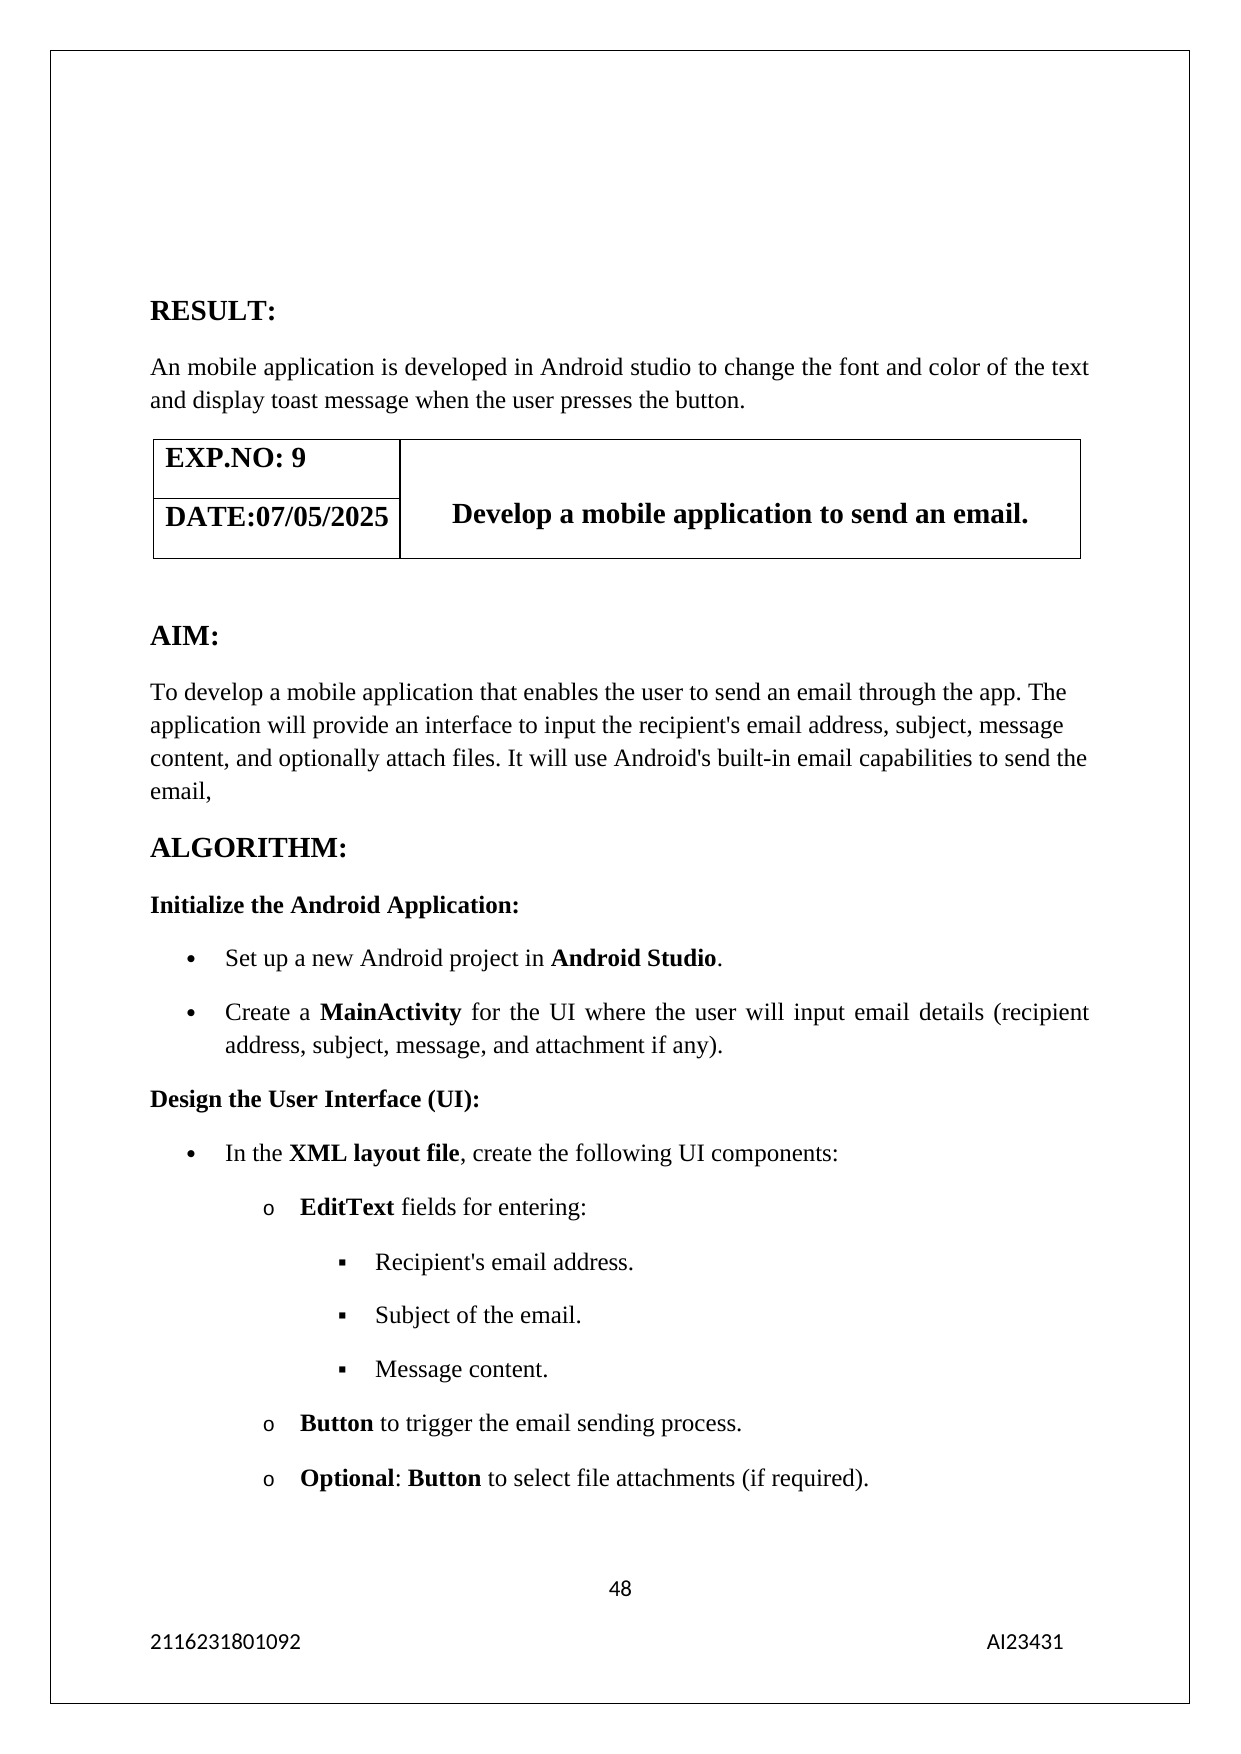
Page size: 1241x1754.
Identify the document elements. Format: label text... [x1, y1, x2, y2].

list Subject of the email. [337, 1301, 1090, 1329]
text Design the User Interface (UI): [150, 1084, 1090, 1113]
list Optional: Button to select file attachments (if required). [262, 1463, 1090, 1493]
text To develop a mobile application that enables the user to send an email through the app. The application will provide an interface to input the recipient's email address, subject, message content, and optionally attach files. It will use Android's built-in email capabilities to send the email, [150, 677, 1090, 805]
list EditText fields for entering: [262, 1192, 1090, 1222]
text RESULT: [150, 293, 1090, 326]
list In the XML layout file, create the following UI components: [187, 1138, 1090, 1167]
table_cell DATE:07/05/2025 [154, 499, 399, 558]
table_header EXP.NO: 9 [154, 440, 399, 498]
text Initialize the Android Application: [150, 890, 1090, 918]
list Create a MainActivity for the UI where the user will input email details (recipient address, subject, message, and attachment if any). [187, 997, 1090, 1059]
list Button to trigger the email sending process. [262, 1408, 1090, 1438]
list Message content. [337, 1354, 1090, 1383]
list Set up a new Android project in Android Studio. [187, 943, 1090, 972]
text AIM: [150, 618, 1090, 652]
text An mobile application is developed in Android studio to change the font and color of the text and display toast message when the user presses the button. [150, 352, 1090, 414]
list Recipient's email address. [337, 1247, 1090, 1276]
text ALGORITHM: [150, 830, 1090, 864]
table_header Develop a mobile application to send an email. [401, 440, 1080, 558]
